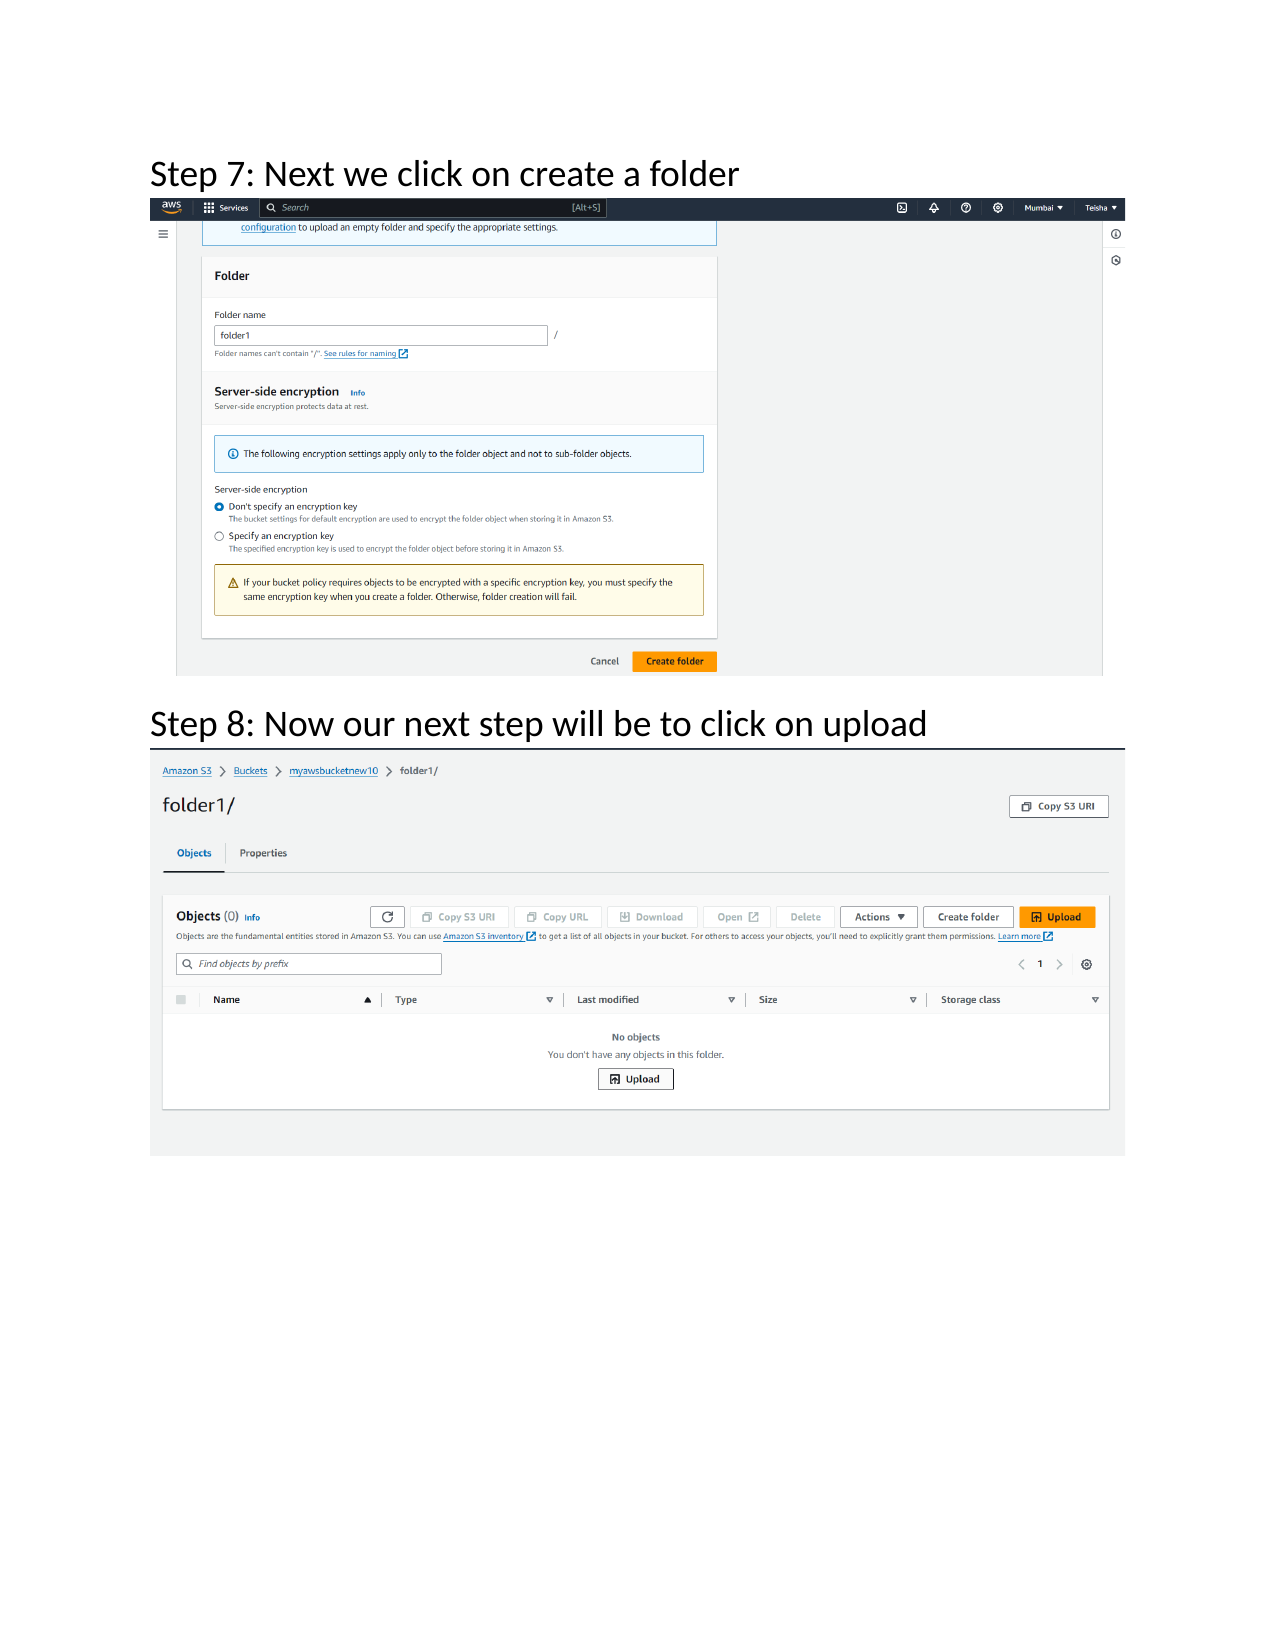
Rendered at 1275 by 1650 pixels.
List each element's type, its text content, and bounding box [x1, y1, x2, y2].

text Step 8: Now our next step will be to click on upload [150, 700, 1125, 748]
text Step 7: Now we will add a folder to the bucket by clicking on the bucket name Step 7: Next we click on create a folder [150, 150, 1125, 198]
picture [150, 198, 1125, 676]
picture [150, 748, 1125, 1156]
